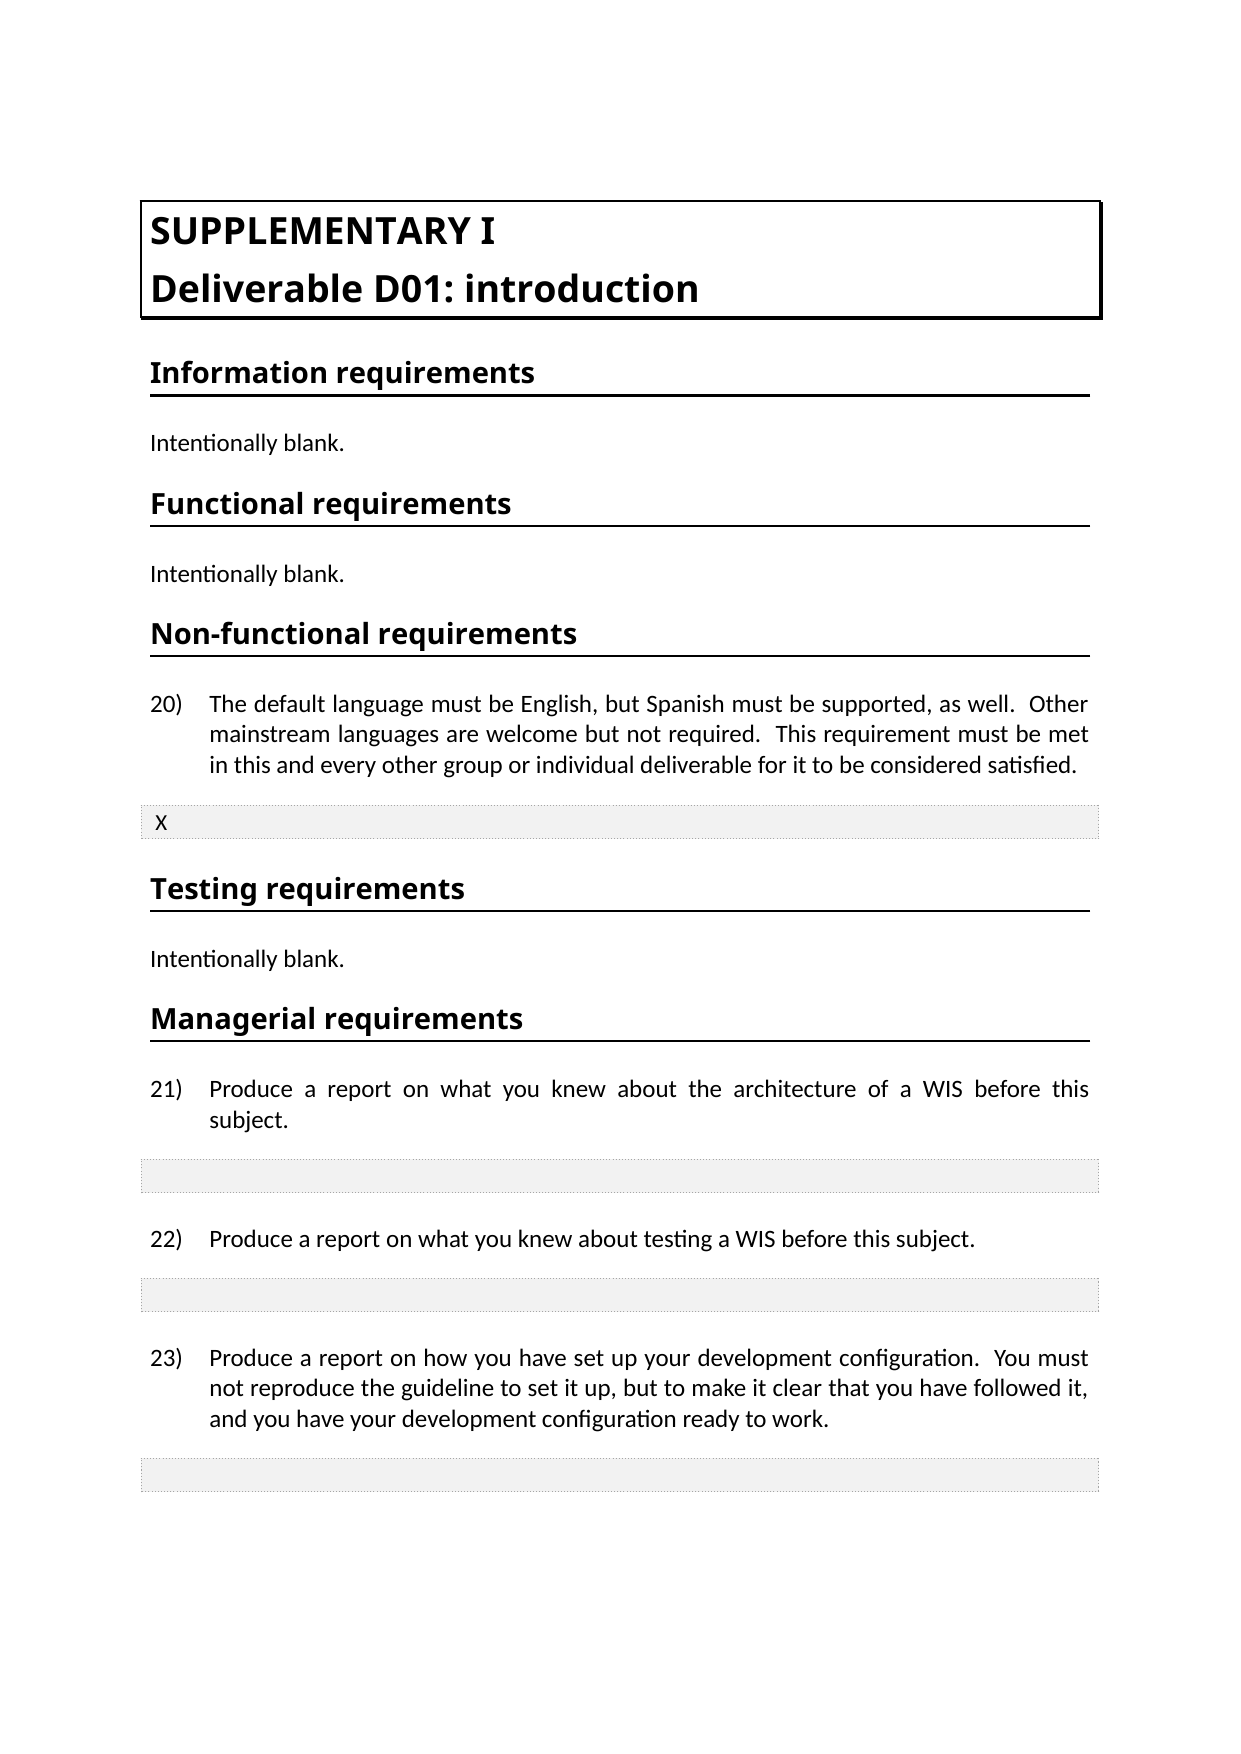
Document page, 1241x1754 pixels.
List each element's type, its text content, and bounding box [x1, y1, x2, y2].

text Produce a report on how you have set up your development configuration. You must not reproduce the guideline to set it up, but to make it clear that you have followed it, and you have your development configuration ready to work. [150, 1342, 1090, 1433]
subtitle SUPPLEMENTARY I Deliverable D01: introduction [142, 202, 1099, 316]
text The default language must be English, but Spanish must be supported, as well. Other mainstream languages are welcome but not required. This requirement must be met in this and every other group or individual deliverable for it to be considered satisfied. [150, 688, 1090, 780]
text Intentionally blank. [150, 427, 1090, 458]
text Produce a report on what you knew about the architecture of a WIS before this subject. [150, 1073, 1090, 1134]
subtitle Information requirements [150, 353, 1090, 394]
subtitle Managerial requirements [150, 998, 1090, 1040]
text Produce a report on what you knew about testing a WIS before this subject. [150, 1223, 1090, 1253]
subtitle Non-functional requirements [150, 613, 1090, 655]
text Intentionally blank. [150, 558, 1090, 588]
text Intentionally blank. [150, 943, 1090, 973]
subtitle Testing requirements [150, 868, 1090, 910]
subtitle Functional requirements [150, 483, 1090, 525]
